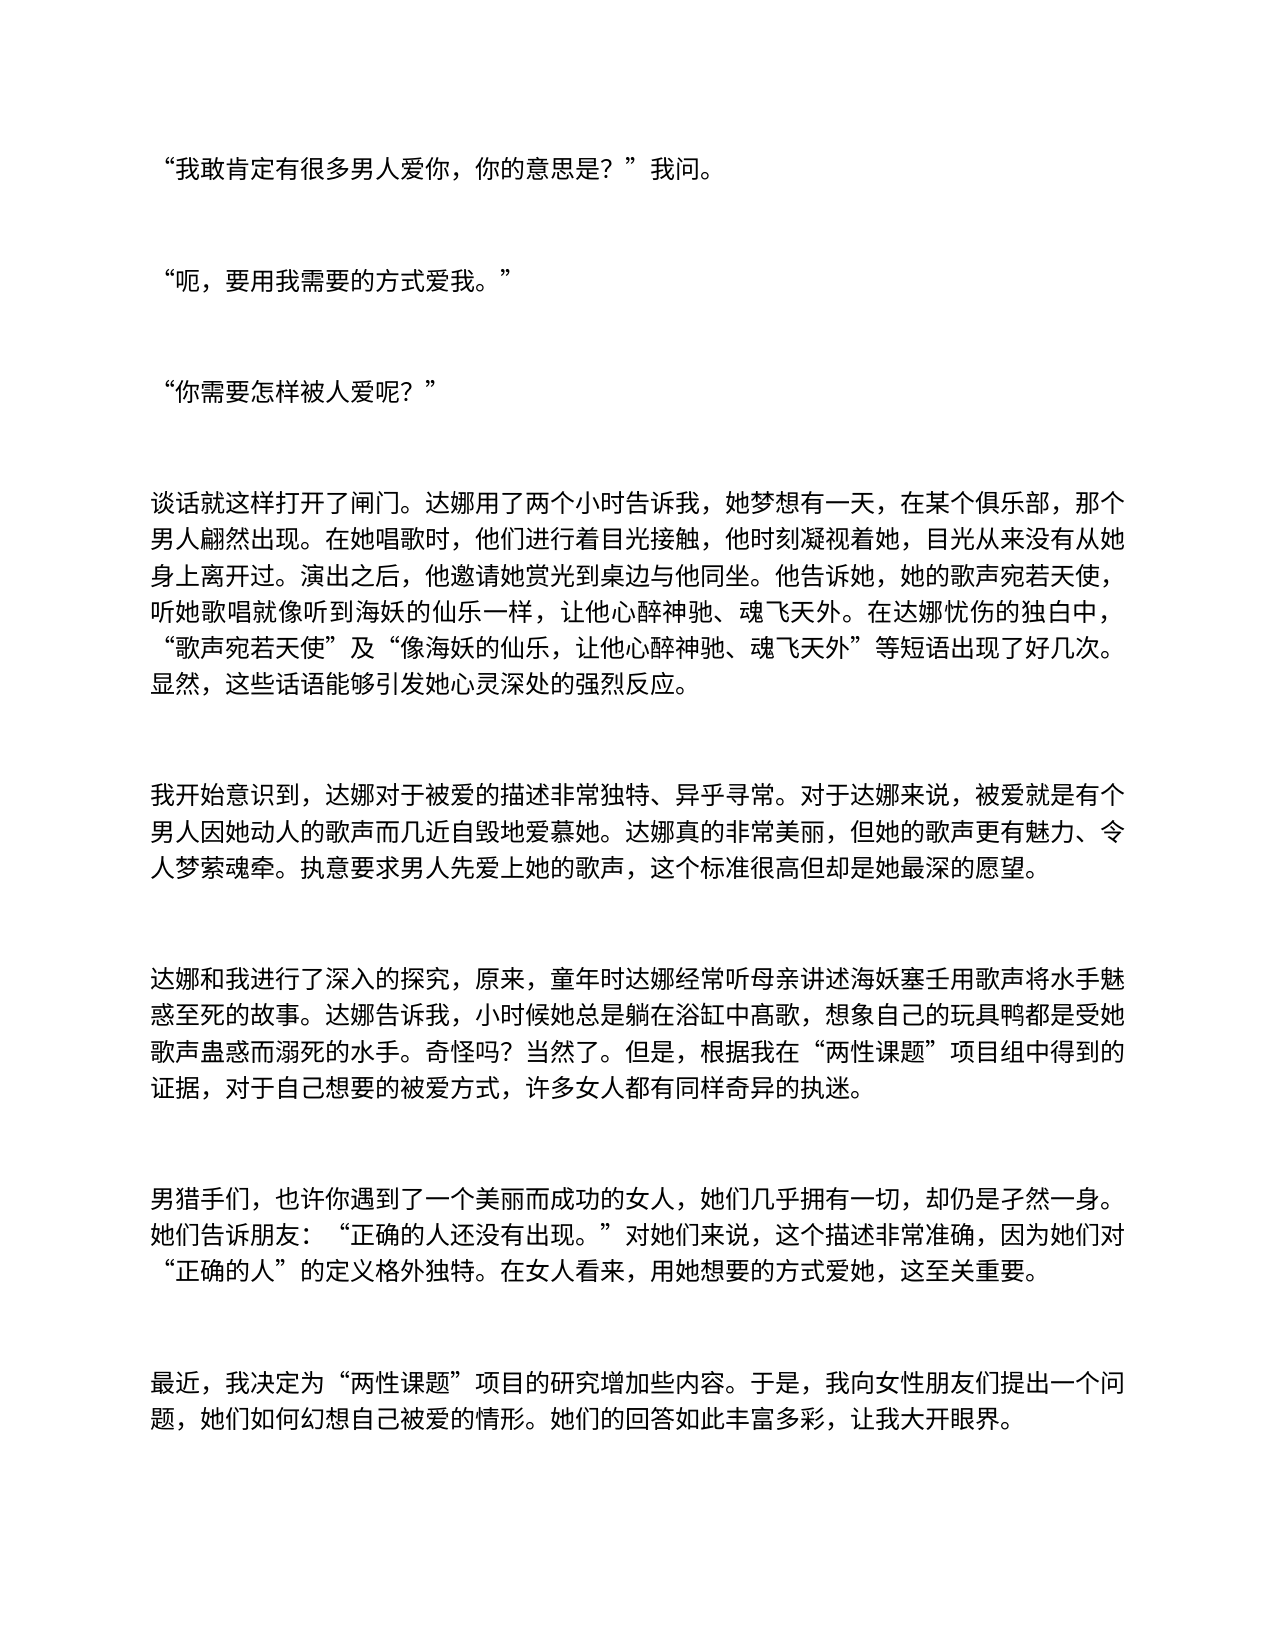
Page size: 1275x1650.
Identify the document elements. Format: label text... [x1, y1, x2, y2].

text 达娜和我进行了深入的探究，原来，童年时达娜经常听母亲讲述海妖塞壬用歌声将水手魅惑至死的故事。达娜告诉我，小时候她总是躺在浴缸中髙歌，想象自己的玩具鸭都是受她歌声蛊惑而溺死的水手。奇怪吗？当然了。但是，根据我在“两性课题”项目组中得到的证据，对于自己想要的被爱方式，许多女人都有同样奇异的执迷。 [150, 959, 1125, 1104]
text 我开始意识到，达娜对于被爱的描述非常独特、异乎寻常。对于达娜来说，被爱就是有个男人因她动人的歌声而几近自毁地爱慕她。达娜真的非常美丽，但她的歌声更有魅力、令人梦萦魂牵。执意要求男人先爱上她的歌声，这个标准很高但却是她最深的愿望。 [150, 776, 1125, 884]
text “你需要怎样被人爱呢？” [150, 372, 1125, 408]
text “我敢肯定有很多男人爱你，你的意思是？”我问。 [150, 150, 1125, 186]
text 谈话就这样打开了闸门。达娜用了两个小时告诉我，她梦想有一天，在某个俱乐部，那个男人翩然出现。在她唱歌时，他们进行着目光接触，他时刻凝视着她，目光从来没有从她身上离开过。演出之后，他邀请她赏光到桌边与他同坐。他告诉她，她的歌声宛若天使，听她歌唱就像听到海妖的仙乐一样，让他心醉神驰、魂飞天外。在达娜忧伤的独白中，“歌声宛若天使”及“像海妖的仙乐，让他心醉神驰、魂飞天外”等短语出现了好几次。显然，这些话语能够引发她心灵深处的强烈反应。 [150, 483, 1125, 701]
text “呃，要用我需要的方式爱我。” [150, 261, 1125, 297]
text 男猎手们，也许你遇到了一个美丽而成功的女人，她们几乎拥有一切，却仍是孑然一身。她们告诉朋友：“正确的人还没有出现。”对她们来说，这个描述非常准确，因为她们对“正确的人”的定义格外独特。在女人看来，用她想要的方式爱她，这至关重要。 [150, 1179, 1125, 1288]
text 最近，我决定为“两性课题”项目的研究增加些内容。于是，我向女性朋友们提出一个问题，她们如何幻想自己被爱的情形。她们的回答如此丰富多彩，让我大开眼界。 [150, 1363, 1125, 1436]
